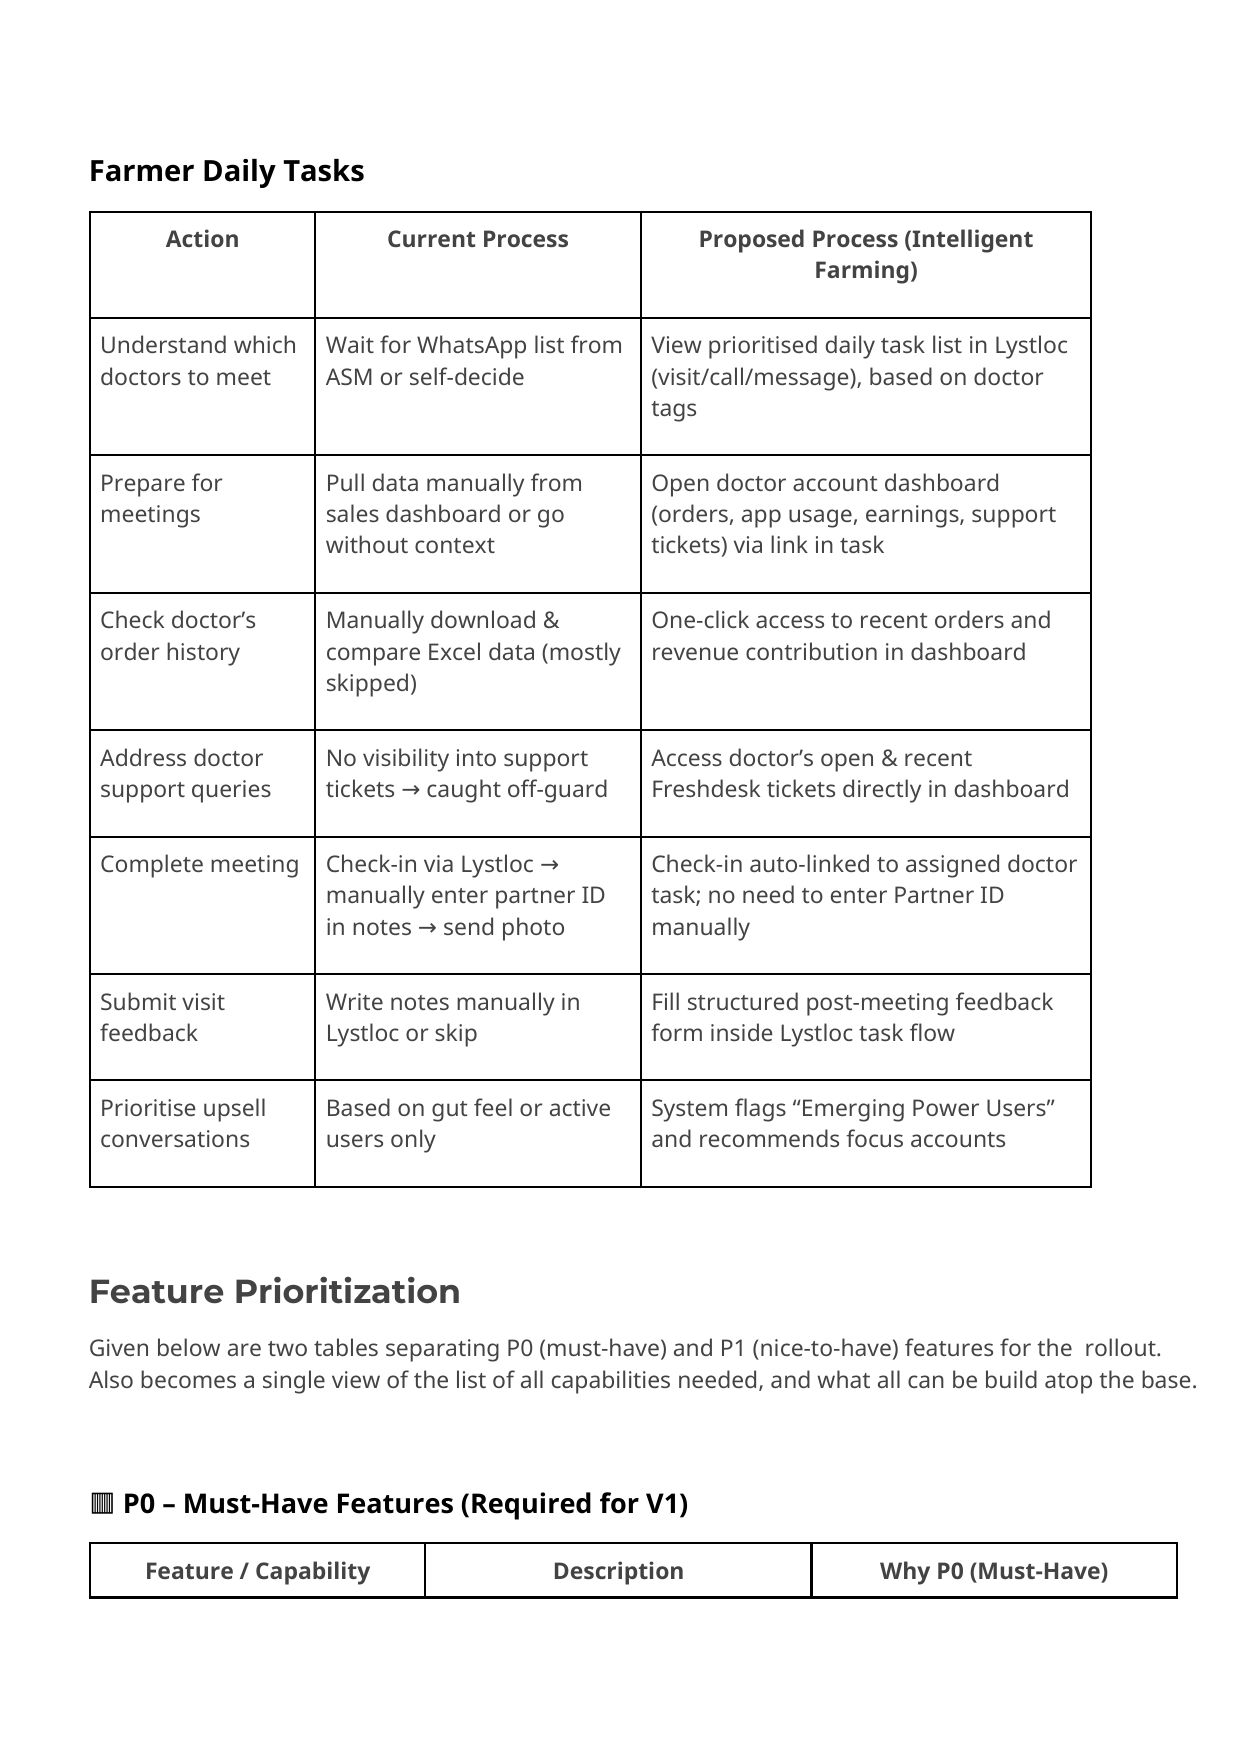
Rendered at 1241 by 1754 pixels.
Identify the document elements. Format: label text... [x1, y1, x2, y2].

table_cell Manually download & compare Excel data (mostly skipped) [316, 594, 640, 729]
table_cell Check-in via Lystloc → manually enter partner ID in notes → send photo [316, 838, 640, 973]
subtitle Farmer Daily Tasks [88, 150, 1211, 190]
table_cell Write notes manually in Lystloc or skip [316, 975, 640, 1079]
table_cell Based on gut feel or active users only [316, 1081, 640, 1186]
table_cell Check-in auto-linked to assigned doctor task; no need to enter Partner ID manually [642, 838, 1090, 973]
table_cell System flags “Emerging Power Users” and recommends focus accounts [642, 1081, 1090, 1186]
table_cell Submit visit feedback [91, 975, 314, 1079]
table_cell No visibility into support tickets → caught off-guard [316, 731, 640, 836]
table_cell Fill structured post-meeting feedback form inside Lystloc task flow [642, 975, 1090, 1079]
table_cell Address doctor support queries [91, 731, 314, 836]
subtitle Feature Prioritization [88, 1271, 1211, 1312]
table_cell Complete meeting [91, 838, 314, 973]
table_cell View prioritised daily task list in Lystloc (visit/call/message), based on doctor tags [642, 319, 1090, 454]
table_cell Pull data manually from sales dashboard or go without context [316, 456, 640, 592]
table_cell Prepare for meetings [91, 456, 314, 592]
table_cell Access doctor’s open & recent Freshdesk tickets directly in dashboard [642, 731, 1090, 836]
table_header Why P0 (Must-Have) [813, 1544, 1176, 1596]
table_cell Understand which doctors to meet [91, 319, 314, 454]
table_cell Open doctor account dashboard (orders, app usage, earnings, support tickets) via link in task [642, 456, 1090, 592]
table_header Current Process [316, 213, 640, 317]
text Given below are two tables separating P0 (must-have) and P1 (nice-to-have) features for the rollout. Also becomes a single view of the list of all capabilities needed, and what all can be build atop the base. [88, 1332, 1211, 1395]
table_cell Prioritise upsell conversations [91, 1081, 314, 1186]
subtitle 🟥 P0 – Must-Have Features (Required for V1) [88, 1484, 1211, 1521]
table_header Action [91, 213, 314, 317]
table_header Description [426, 1544, 810, 1596]
table_cell One-click access to recent orders and revenue contribution in dashboard [642, 594, 1090, 729]
table_header Proposed Process (Intelligent Farming) [642, 213, 1090, 317]
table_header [91, 1544, 424, 1596]
table_cell Check doctor’s order history [91, 594, 314, 729]
table_cell Wait for WhatsApp list from ASM or self-decide [316, 319, 640, 454]
